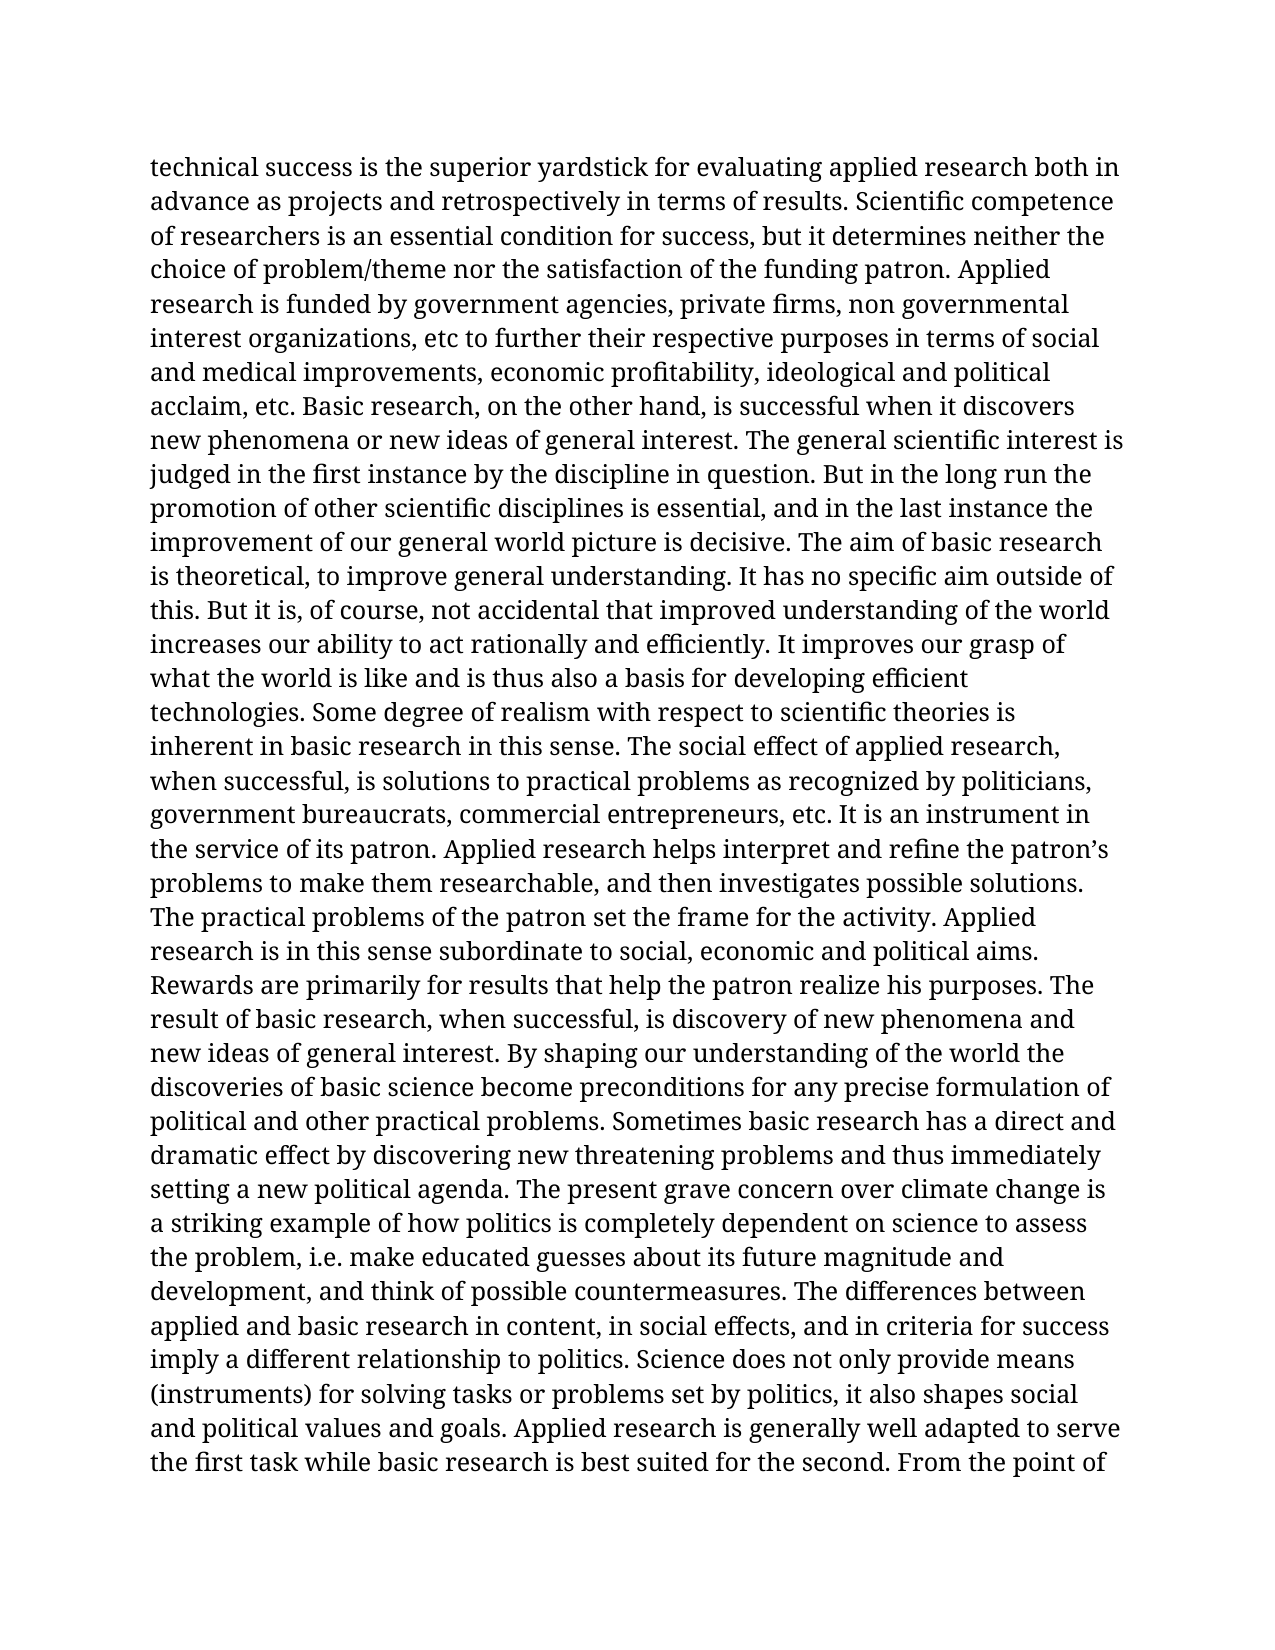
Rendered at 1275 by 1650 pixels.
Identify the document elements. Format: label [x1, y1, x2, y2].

text [150, 150, 1125, 1478]
